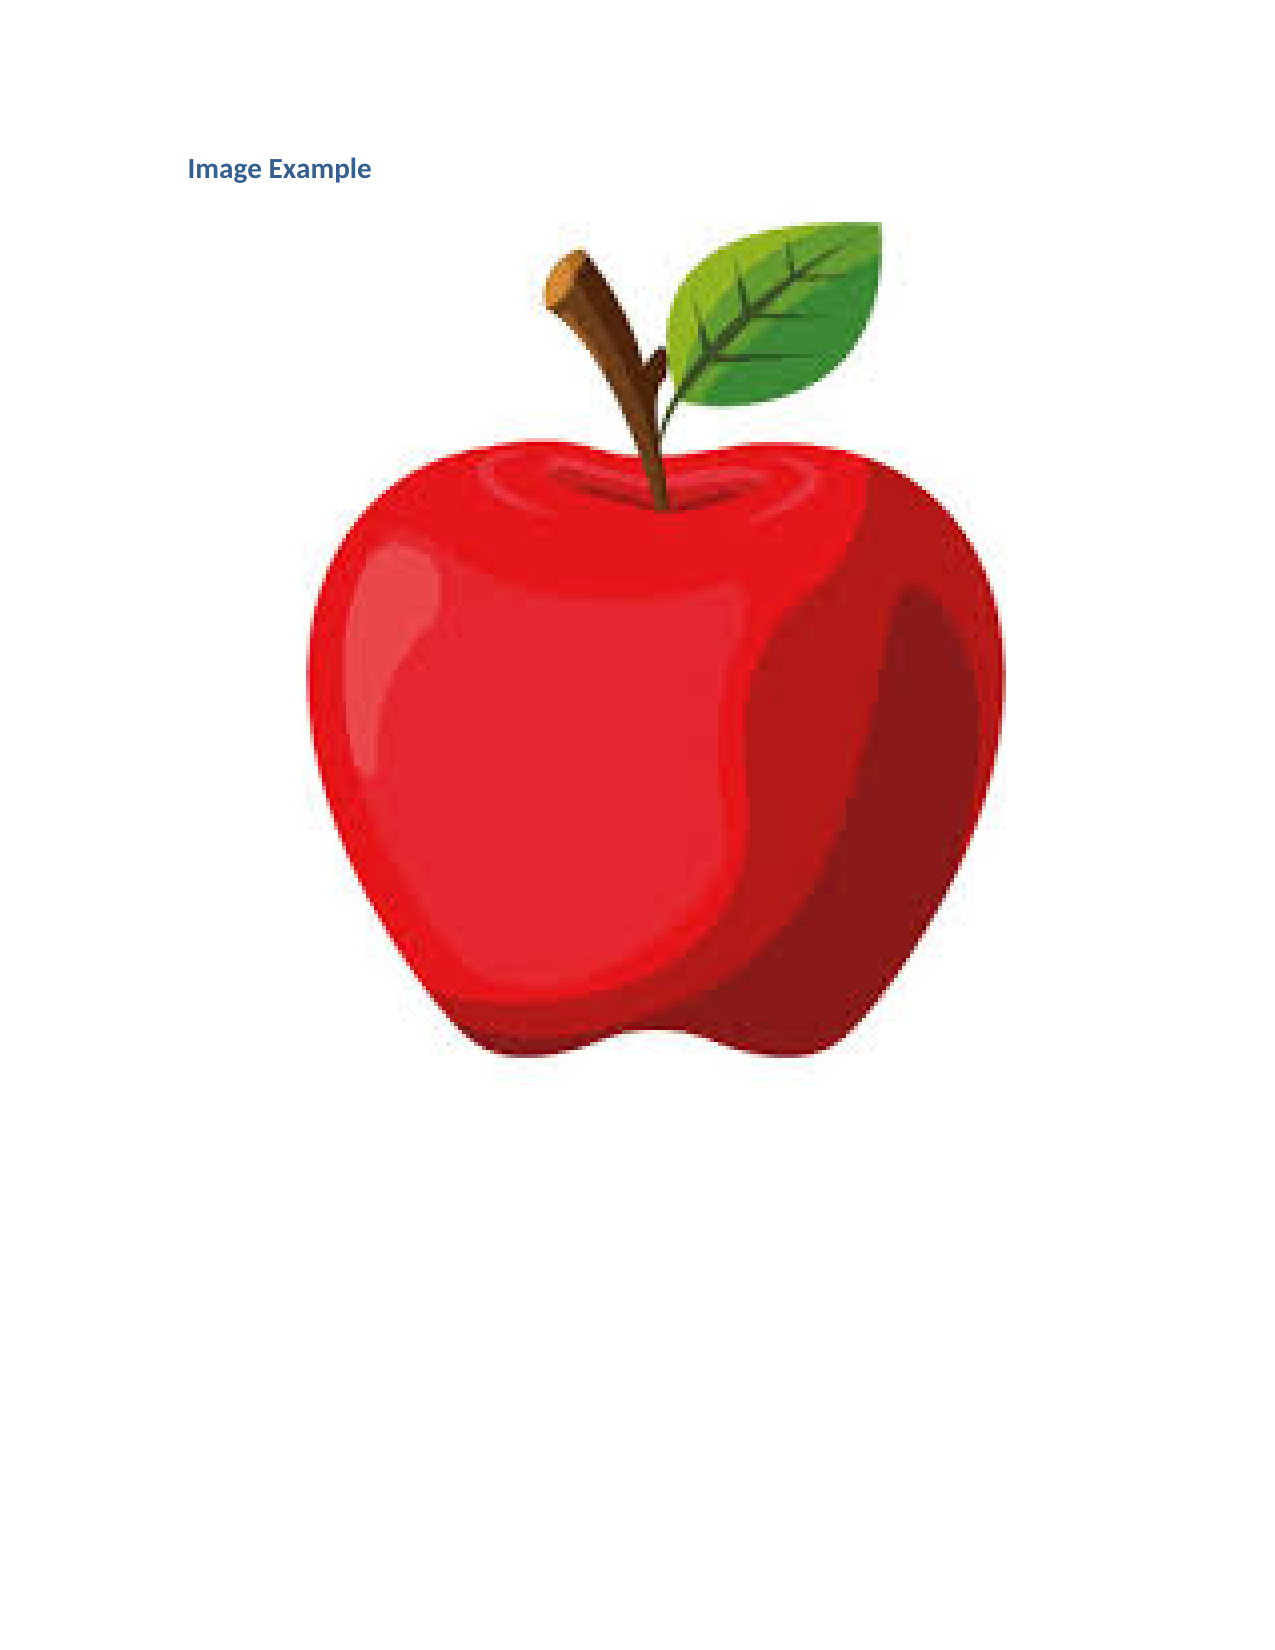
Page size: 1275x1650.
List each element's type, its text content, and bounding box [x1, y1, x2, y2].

picture [206, 191, 1107, 1091]
subtitle Image Example [187, 150, 1087, 186]
